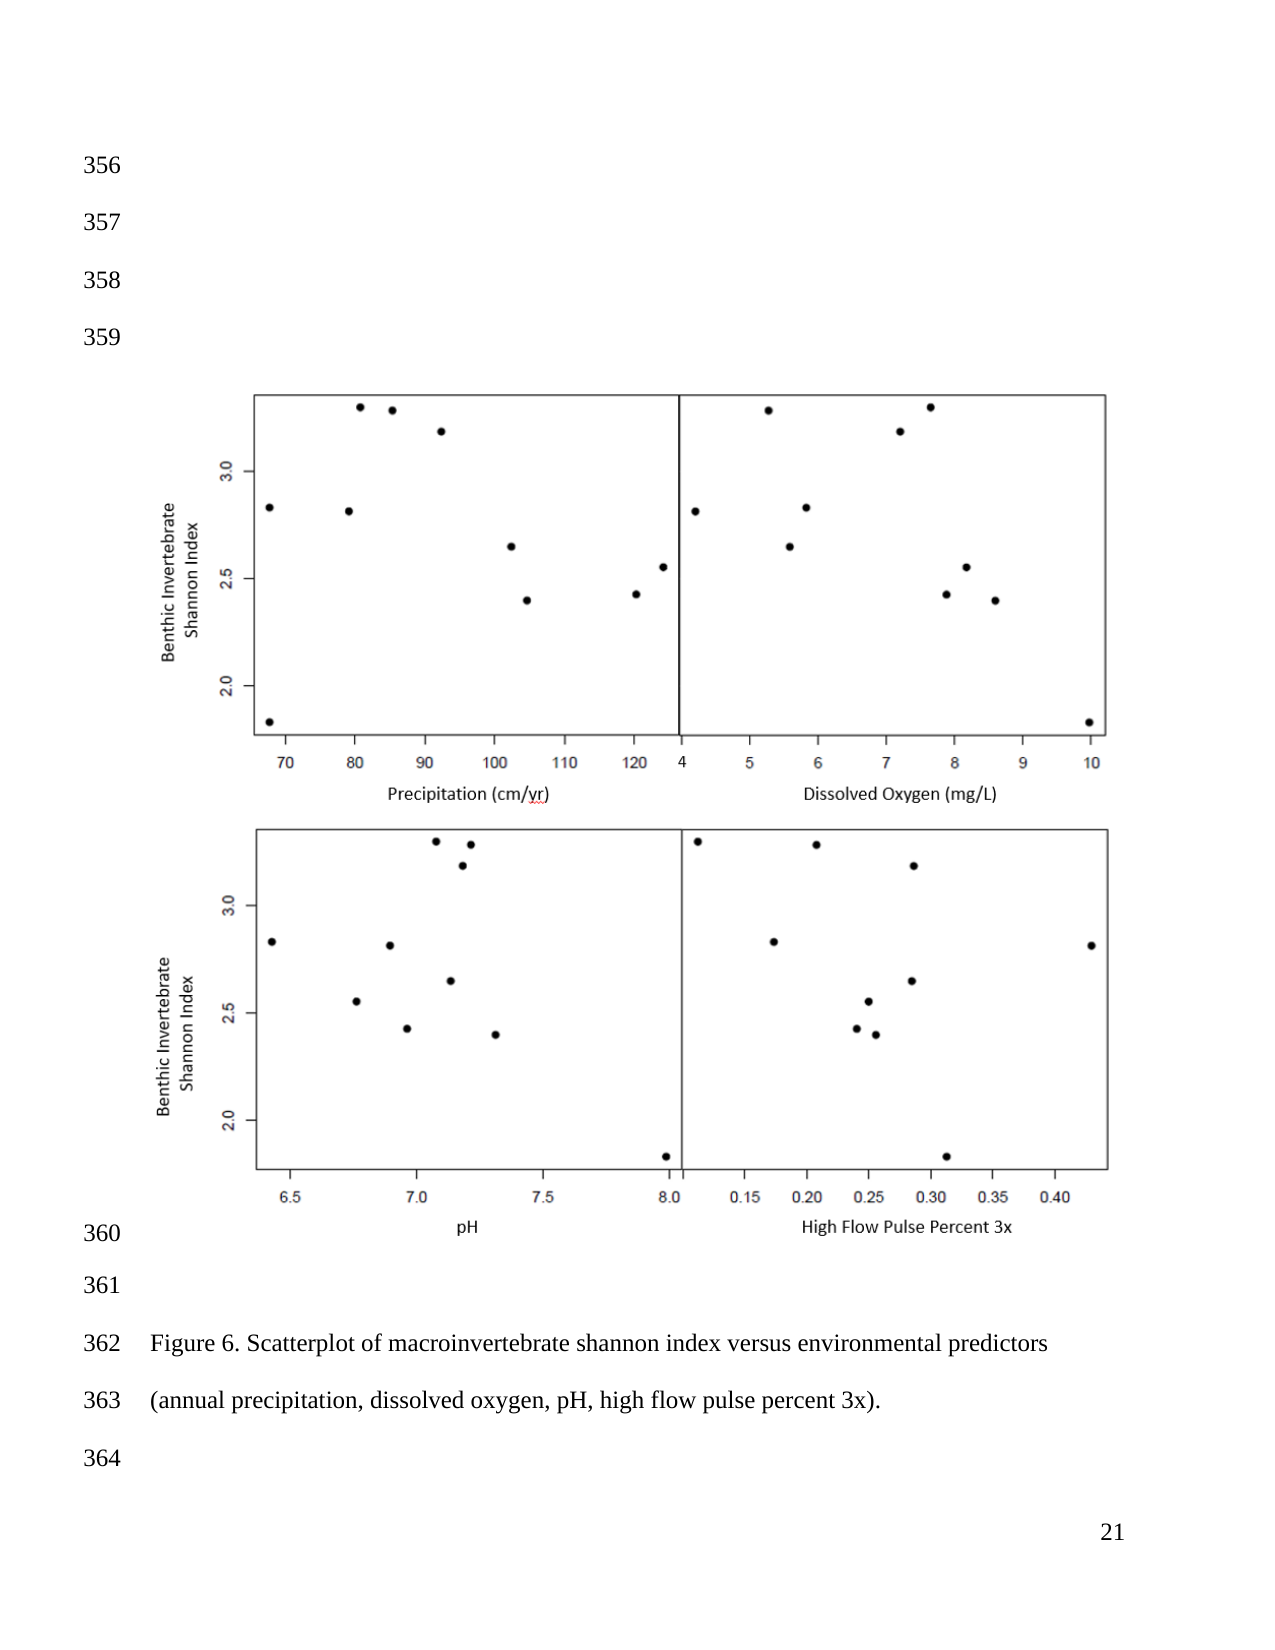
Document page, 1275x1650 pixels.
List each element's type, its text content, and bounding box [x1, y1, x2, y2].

text Figure 6. Scatterplot of macroinvertebrate shannon index versus environmental predictors (annual precipitation, dissolved oxygen, pH, high flow pulse percent 3x). [150, 1328, 1125, 1414]
picture [150, 380, 1125, 1242]
